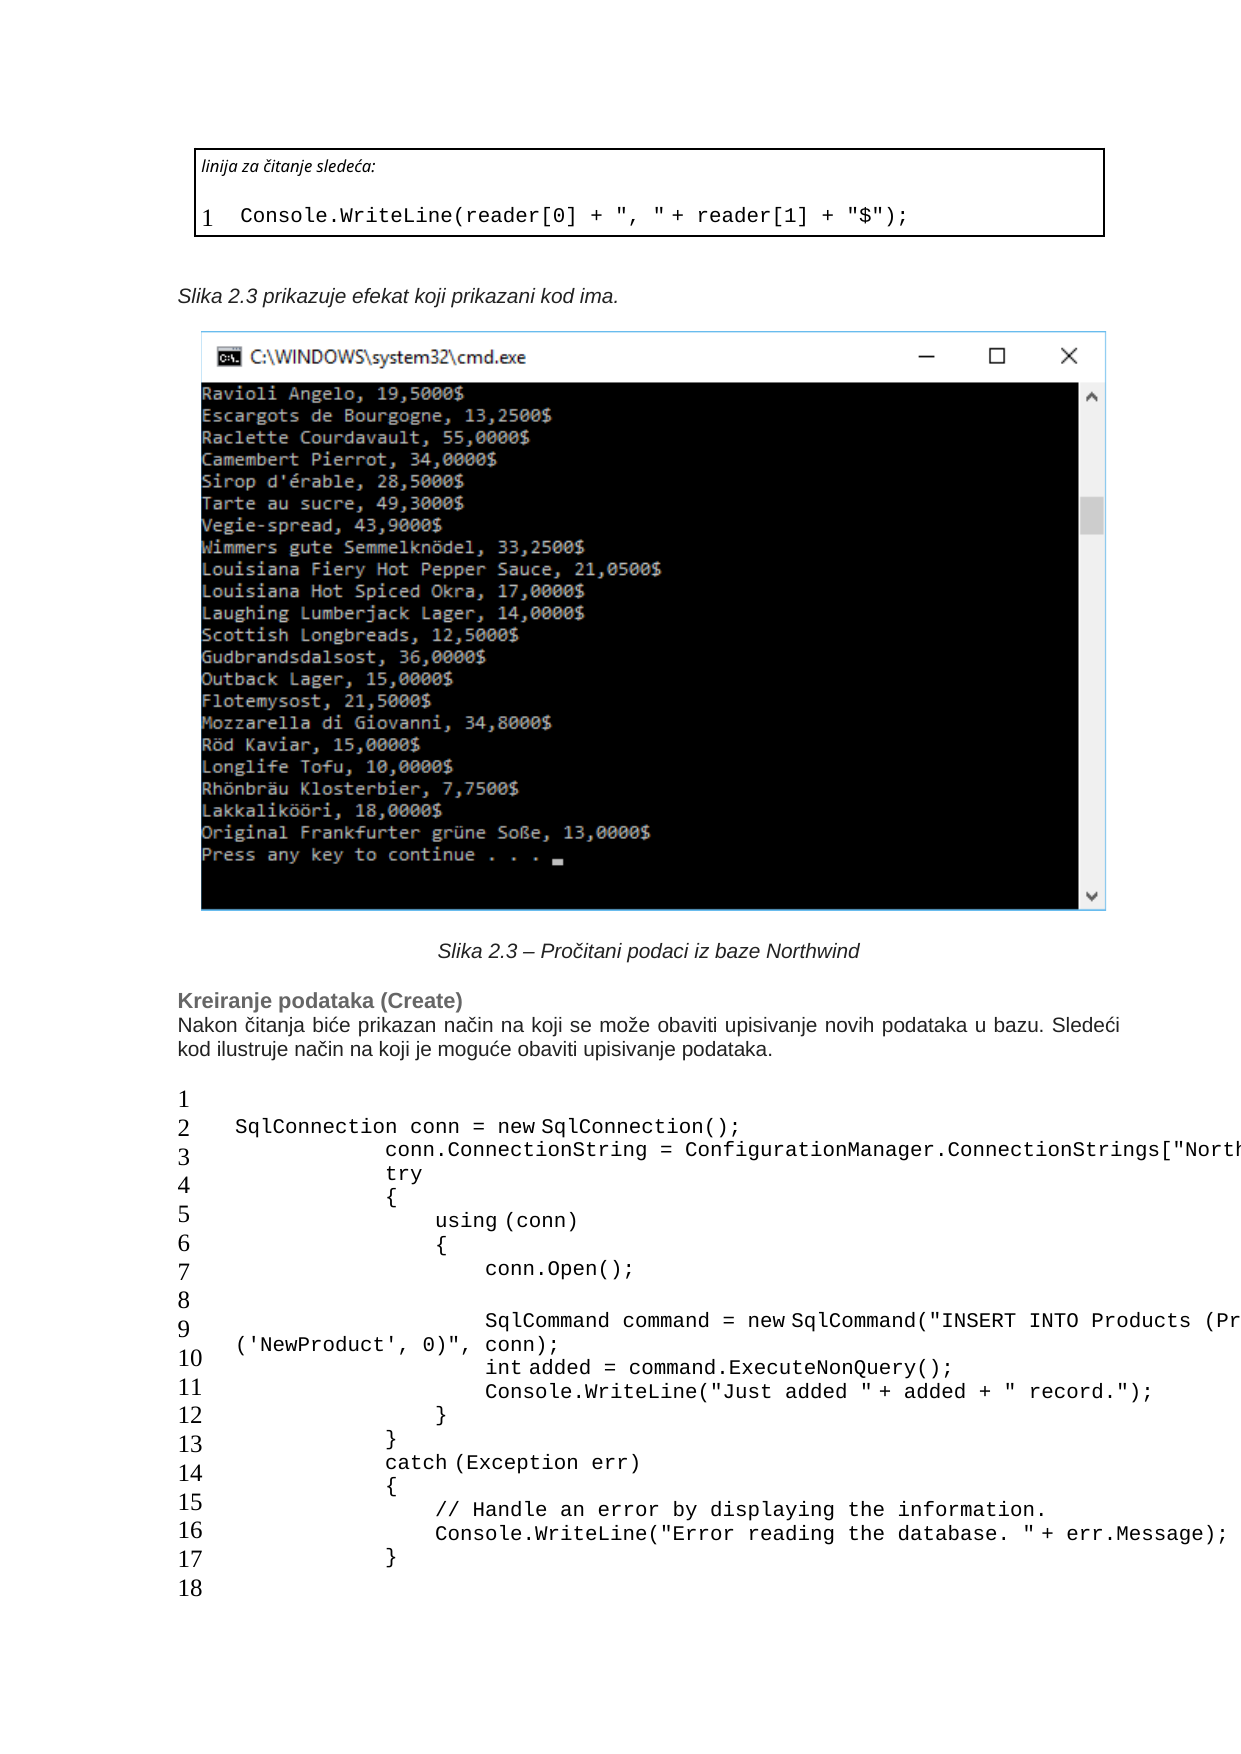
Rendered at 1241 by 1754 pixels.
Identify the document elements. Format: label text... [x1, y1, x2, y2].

text Kreiranje podataka (Create) [177, 987, 1122, 1013]
text Nakon čitanja biće prikazan način na koji se može obaviti upisivanje novih podataka u bazu. Sledeći kod ilustruje način na koji je moguće obaviti upisivanje podataka. [177, 1013, 1122, 1061]
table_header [196, 150, 1103, 235]
text Slika 2.3 – Pročitani podaci iz baze Northwind [177, 938, 1122, 962]
table_header 1 2 3 4 5 6 7 8 9 10 11 12 13 14 15 16 17 18 [177, 1084, 235, 1602]
picture [201, 331, 1107, 911]
table_header SqlConnection conn = new SqlConnection(); conn.ConnectionString = ConfigurationManager.ConnectionStrings["Northwind"].ConnectionString; try { using (conn) { conn.Open(); SqlCommand command = new SqlCommand("INSERT INTO Products (ProductName, Discontinued) VALUES ('NewProduct', 0)", conn); int added = command.ExecuteNonQuery(); Console.WriteLine("Just added " + added + " record."); } } catch (Exception err) { // Handle an error by displaying the information. Console.WriteLine("Error reading the database. " + err.Message); } [235, 1084, 1240, 1602]
text Slika 2.3 prikazuje efekat koji prikazani kod ima. [177, 284, 1122, 308]
